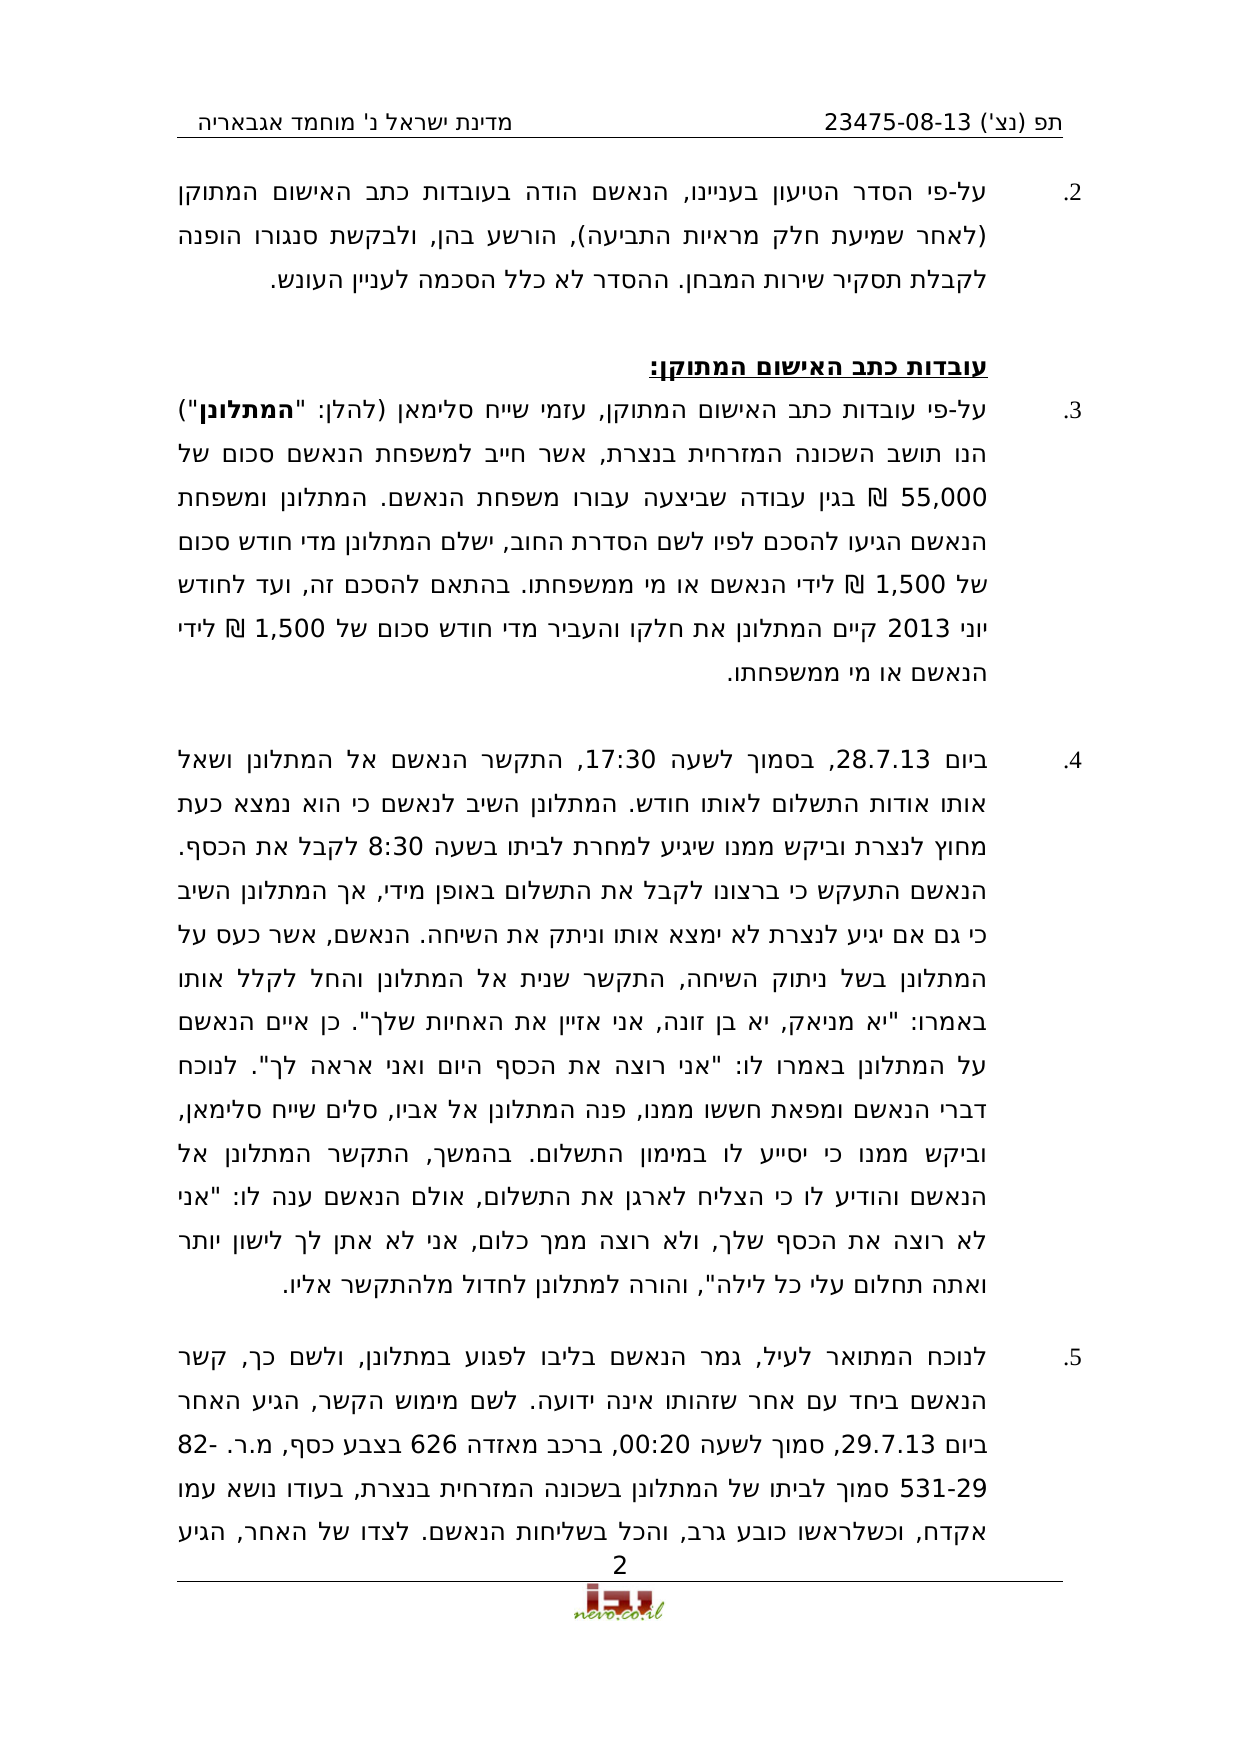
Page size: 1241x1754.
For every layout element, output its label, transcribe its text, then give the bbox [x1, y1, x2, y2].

list ביום 28.7.13, בסמוך לשעה 17:30, התקשר הנאשם אל המתלונן ושאל אותו אודות התשלום לאותו חודש. המתלונן השיב לנאשם כי הוא נמצא כעת מחוץ לנצרת וביקש ממנו שיגיע למחרת לביתו בשעה 8:30 לקבל את הכסף. הנאשם התעקש כי ברצונו לקבל את התשלום באופן מידי, אך המתלונן השיב כי גם אם יגיע לנצרת לא ימצא אותו וניתק את השיחה. הנאשם, אשר כעס על המתלונן בשל ניתוק השיחה, התקשר שנית אל המתלונן והחל לקלל אותו באמרו: "יא מניאק, יא בן זונה, אני אזיין את האחיות שלך". כן איים הנאשם על המתלונן באמרו לו: "אני רוצה את הכסף היום ואני אראה לך". לנוכח דברי הנאשם ומפאת חששו ממנו, פנה המתלונן אל אביו, סלים שייח סלימאן, וביקש ממנו כי יסייע לו במימון התשלום. בהמשך, התקשר המתלונן אל הנאשם והודיע לו כי הצליח לארגן את התשלום, אולם הנאשם ענה לו: "אני לא רוצה את הכסף שלך, ולא רוצה ממך כלום, אני לא אתן לך לישון יותר ואתה תחלום עלי כל לילה", והורה למתלונן לחדול מלהתקשר אליו. [177, 745, 1063, 1299]
list על-פי עובדות כתב האישום המתוקן, עזמי שייח סלימאן (להלן: "המתלונן") הנו תושב השכונה המזרחית בנצרת, אשר חייב למשפחת הנאשם סכום של 55,000 ₪ בגין עבודה שביצעה עבורו משפחת הנאשם. המתלונן ומשפחת הנאשם הגיעו להסכם לפיו לשם הסדרת החוב, ישלם המתלונן מדי חודש סכום של 1,500 ₪ לידי הנאשם או מי ממשפחתו. בהתאם להסכם זה, ועד לחודש יוני 2013 קיים המתלונן את חלקו והעביר מדי חודש סכום של 1,500 ₪ לידי הנאשם או מי ממשפחתו. [177, 395, 1063, 687]
text עובדות כתב האישום המתוקן: [177, 352, 988, 381]
list על-פי הסדר הטיעון בעניינו, הנאשם הודה בעובדות כתב האישום המתוקן (לאחר שמיעת חלק מראיות התביעה), הורשע בהן, ולבקשת סנגורו הופנה לקבלת תסקיר שירות המבחן. ההסדר לא כלל הסכמה לעניין העונש. [177, 177, 1063, 294]
picture [574, 1583, 666, 1621]
